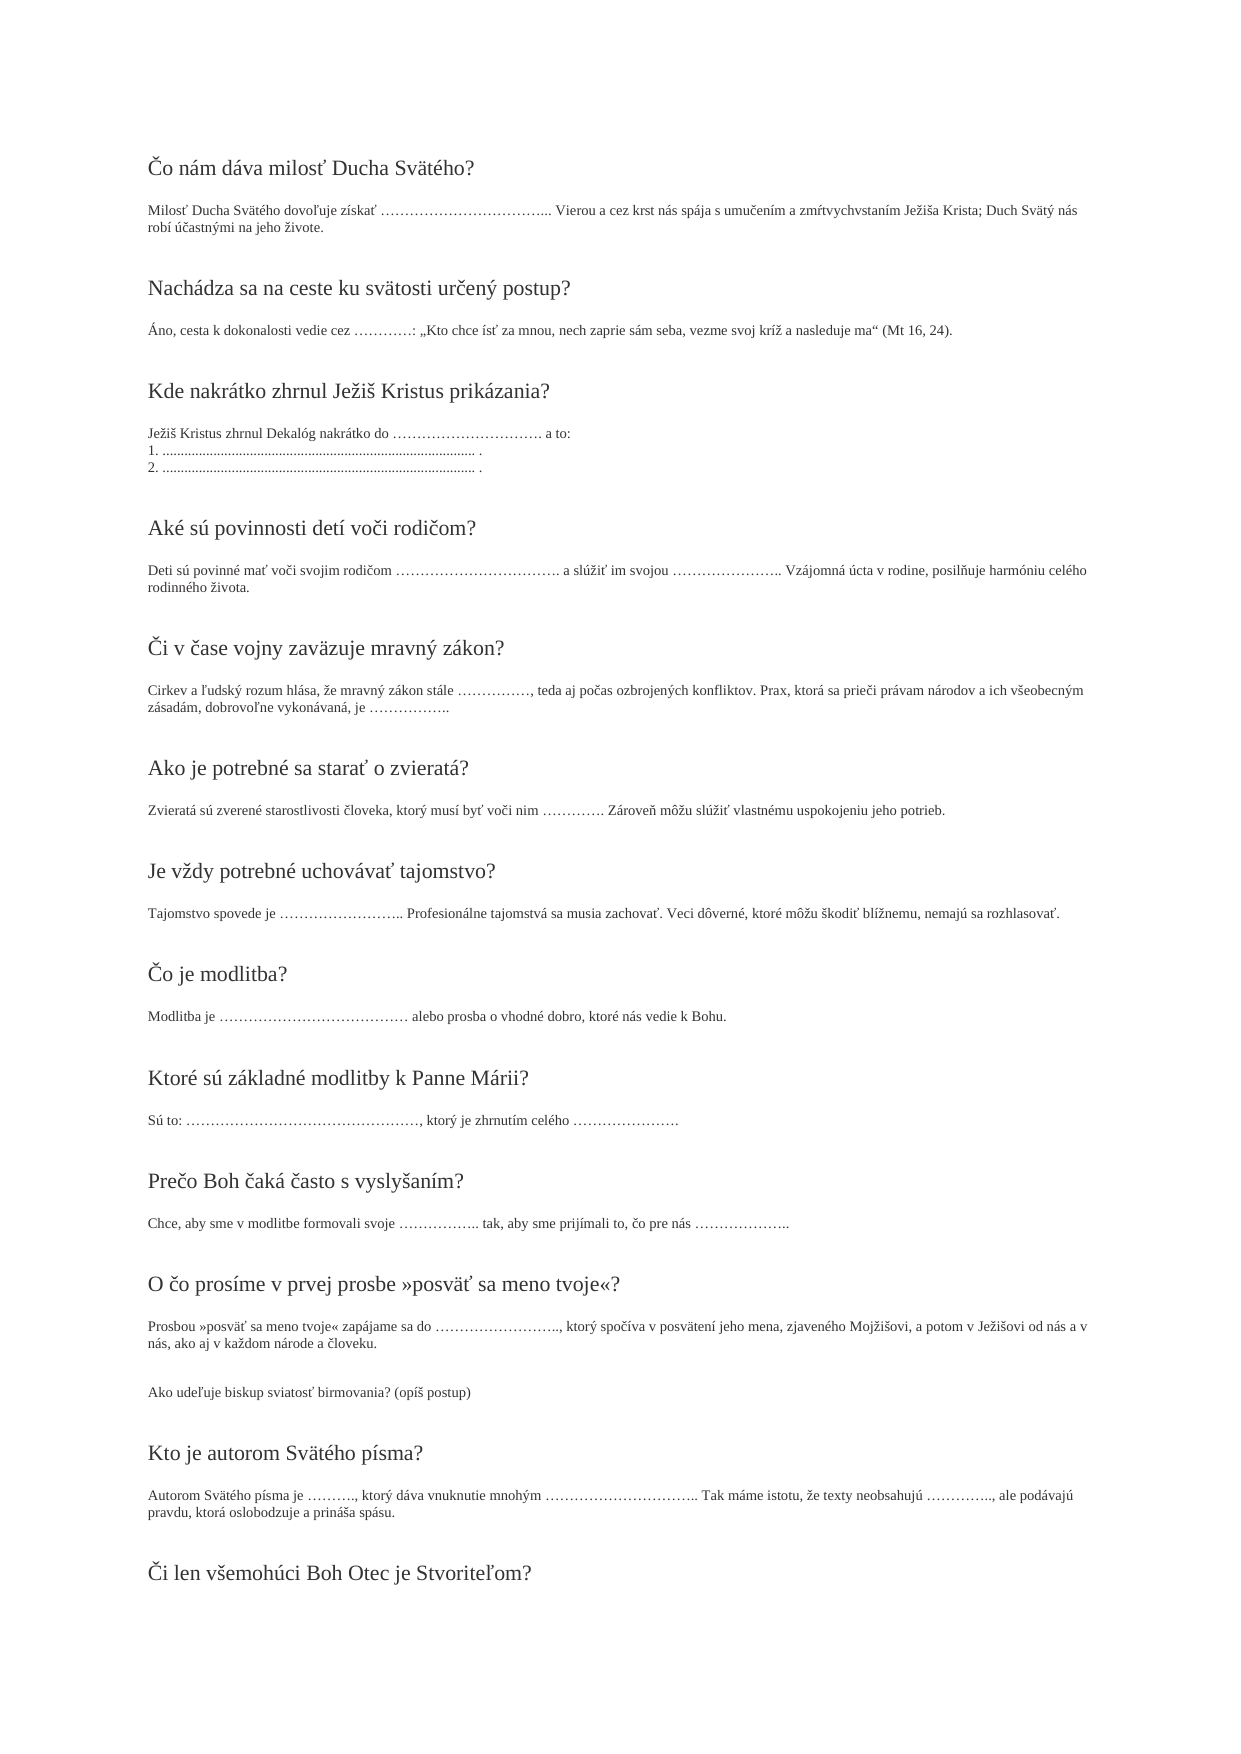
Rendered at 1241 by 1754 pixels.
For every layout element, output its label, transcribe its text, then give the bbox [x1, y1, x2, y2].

text Chce, aby sme v modlitbe formovali svoje …………….. tak, aby sme prijímali to, čo pre nás ……………….. [148, 1214, 1093, 1231]
text Tajomstvo spovede je …………………….. Profesionálne tajomstvá sa musia zachovať. Veci dôverné, ktoré môžu škodiť blížnemu, nemajú sa rozhlasovať. [148, 905, 1093, 922]
text Cirkev a ľudský rozum hlása, že mravný zákon stále ……………, teda aj počas ozbrojených konfliktov. Prax, ktorá sa prieči právam národov a ich všeobecným zásadám, dobrovoľne vykonávaná, je …………….. [148, 682, 1093, 715]
text Je vždy potrebné uchovávať tajomstvo? [148, 851, 1093, 883]
text Áno, cesta k dokonalosti vedie cez …………: „Kto chce ísť za mnou, nech zaprie sám seba, vezme svoj kríž a nasleduje ma“ (Mt 16, 24). [148, 322, 1093, 338]
text Ako udeľuje biskup sviatosť birmovania? (opíš postup) [148, 1384, 1093, 1401]
text Zvieratá sú zverené starostlivosti človeka, ktorý musí byť voči nim …………. Zároveň môžu slúžiť vlastnému uspokojeniu jeho potrieb. [148, 802, 1093, 818]
text Kto je autorom Svätého písma? [148, 1433, 1093, 1466]
text Ježiš Kristus zhrnul Dekalóg nakrátko do …………………………. a to: 1. ...................................................................................... . 2. ...................................................................................... . [148, 425, 1093, 475]
text Aké sú povinnosti detí voči rodičom? [148, 508, 1093, 540]
text Čo je modlitba? [148, 954, 1093, 987]
text Nachádza sa na ceste ku svätosti určený postup? [148, 268, 1093, 300]
text Prečo Boh čaká často s vyslyšaním? [148, 1161, 1093, 1193]
text Milosť Ducha Svätého dovoľuje získať ……………………………... Vierou a cez krst nás spája s umučením a zmŕtvychvstaním Ježiša Krista; Duch Svätý nás robí účastnými na jeho živote. [148, 202, 1093, 235]
text Kde nakrátko zhrnul Ježiš Kristus prikázania? [148, 371, 1093, 403]
text Modlitba je ………………………………… alebo prosba o vhodné dobro, ktoré nás vedie k Bohu. [148, 1008, 1093, 1025]
text Deti sú povinné mať voči svojim rodičom ……………………………. a slúžiť im svojou ………………….. Vzájomná úcta v rodine, posilňuje harmóniu celého rodinného života. [148, 562, 1093, 595]
text Ako je potrebné sa starať o zvieratá? [148, 748, 1093, 780]
text Sú to: …………………………………………, ktorý je zhrnutím celého …………………. [148, 1111, 1093, 1128]
text O čo prosíme v prvej prosbe »posväť sa meno tvoje«? [148, 1264, 1093, 1296]
text Autorom Svätého písma je ………., ktorý dáva vnuknutie mnohým ………………………….. Tak máme istotu, že texty neobsahujú ………….., ale podávajú pravdu, ktorá oslobodzuje a prináša spásu. [148, 1487, 1093, 1521]
text Čo nám dáva milosť Ducha Svätého? [148, 148, 1093, 180]
text Či v čase vojny zaväzuje mravný zákon? [148, 628, 1093, 660]
text Prosbou »posväť sa meno tvoje« zapájame sa do …………………….., ktorý spočíva v posvätení jeho mena, zjaveného Mojžišovi, a potom v Ježišovi od nás a v nás, ako aj v každom národe a človeku. [148, 1318, 1093, 1351]
text Ktoré sú základné modlitby k Panne Márii? [148, 1057, 1093, 1090]
text Či len všemohúci Boh Otec je Stvoriteľom? [148, 1553, 1093, 1586]
